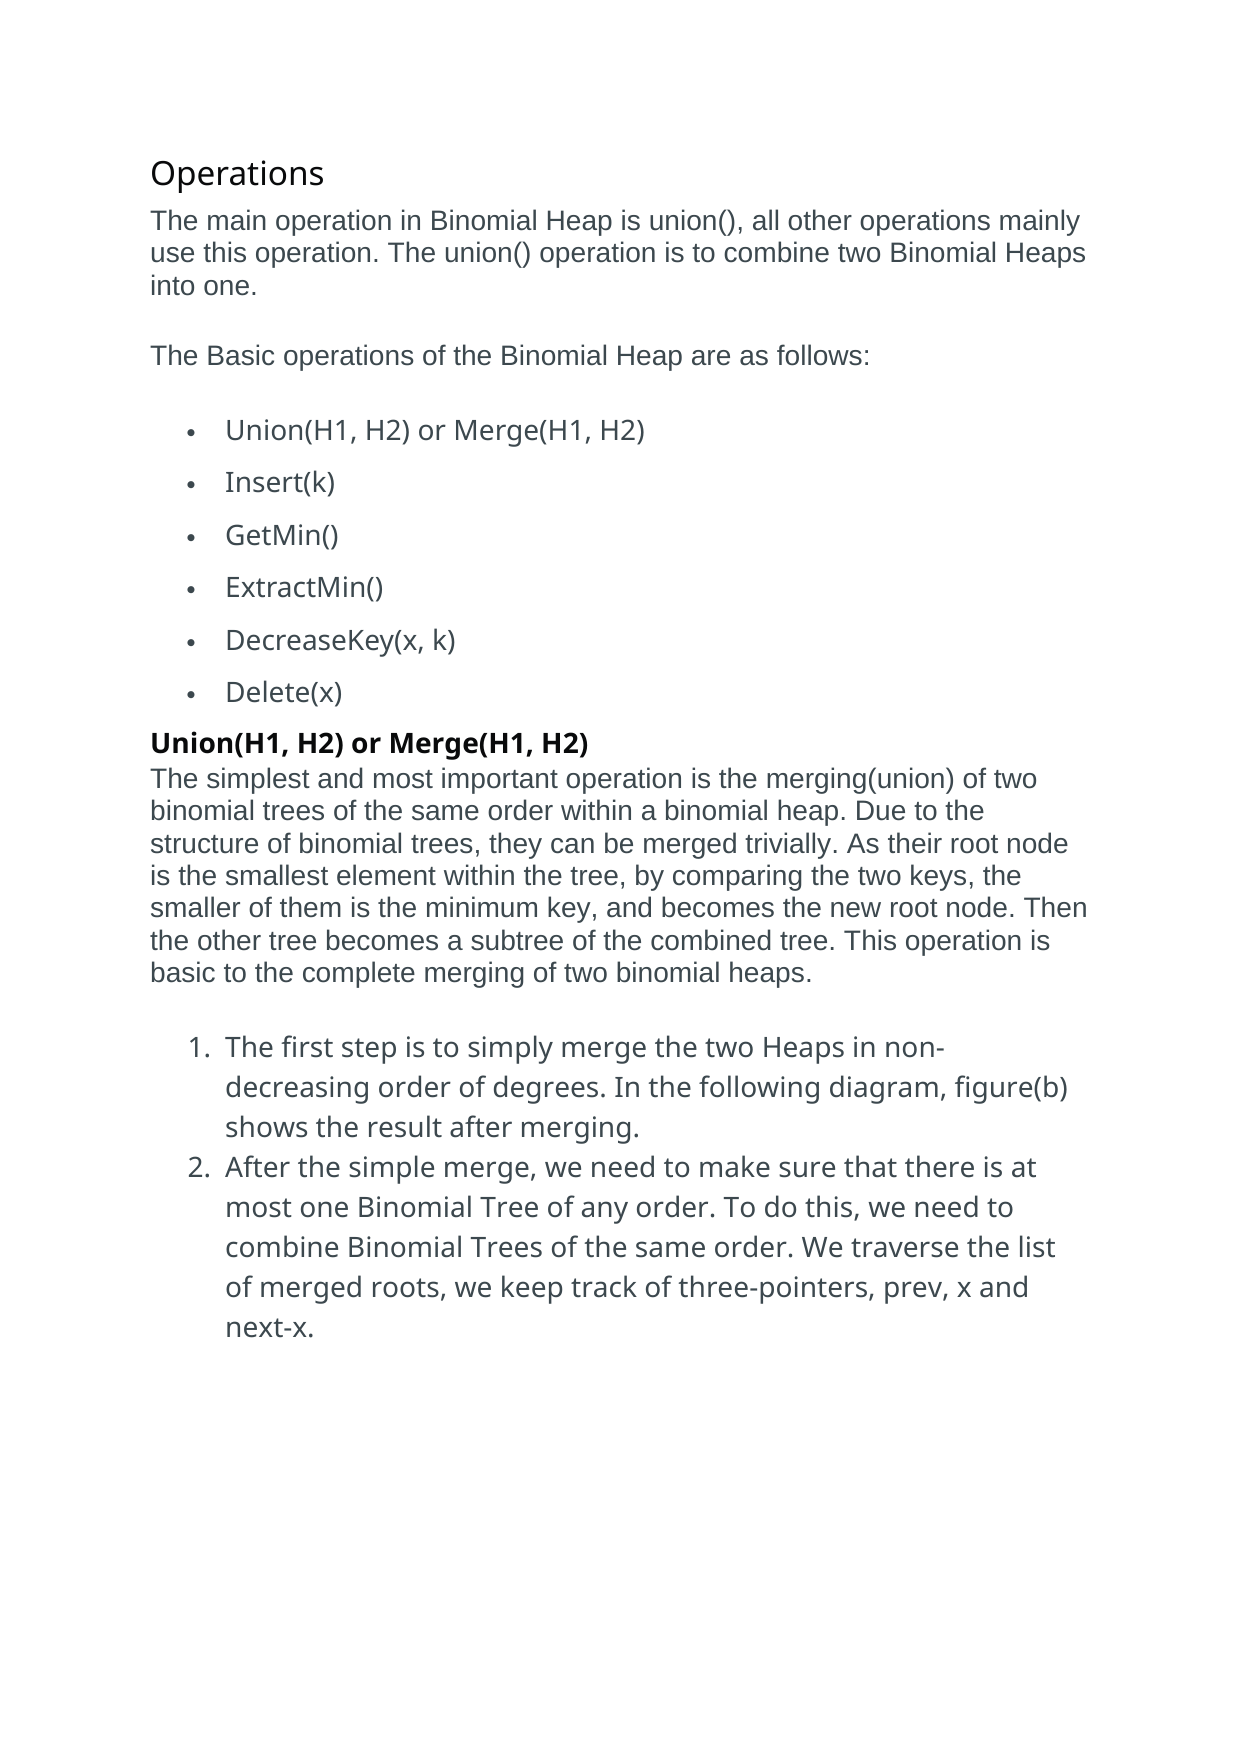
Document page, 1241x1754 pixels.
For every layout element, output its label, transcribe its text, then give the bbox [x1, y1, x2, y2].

list Insert(k) [187, 461, 1090, 501]
subtitle Operations [150, 150, 1090, 195]
text The main operation in Binomial Heap is union(), all other operations mainly use this operation. The union() operation is to combine two Binomial Heaps into one. [150, 204, 1090, 301]
text The simplest and most important operation is the merging(union) of two binomial trees of the same order within a binomial heap. Due to the structure of binomial trees, they can be merged trivially. As their root node is the smallest element within the tree, by comparing the two keys, the smaller of them is the minimum key, and becomes the new root node. Then the other tree becomes a subtree of the combined tree. This operation is basic to the complete merging of two binomial heaps. [150, 762, 1090, 989]
list After the simple merge, we need to make sure that there is at most one Binomial Tree of any order. To do this, we need to combine Binomial Trees of the same order. We traverse the list of merged roots, we keep track of three-pointers, prev, x and next-x. [187, 1146, 1090, 1346]
list DecreaseKey(x, k) [187, 618, 1090, 658]
text The Basic operations of the Binomial Heap are as follows: [150, 339, 1090, 371]
list GetMin() [187, 513, 1090, 553]
list Delete(x) [187, 671, 1090, 711]
list ExtractMin() [187, 566, 1090, 606]
list The first step is to simply merge the two Heaps in non-decreasing order of degrees. In the following diagram, figure(b) shows the result after merging. [187, 1026, 1090, 1146]
list Union(H1, H2) or Merge(H1, H2) [187, 408, 1090, 448]
text Union(H1, H2) or Merge(H1, H2) [150, 723, 1090, 762]
